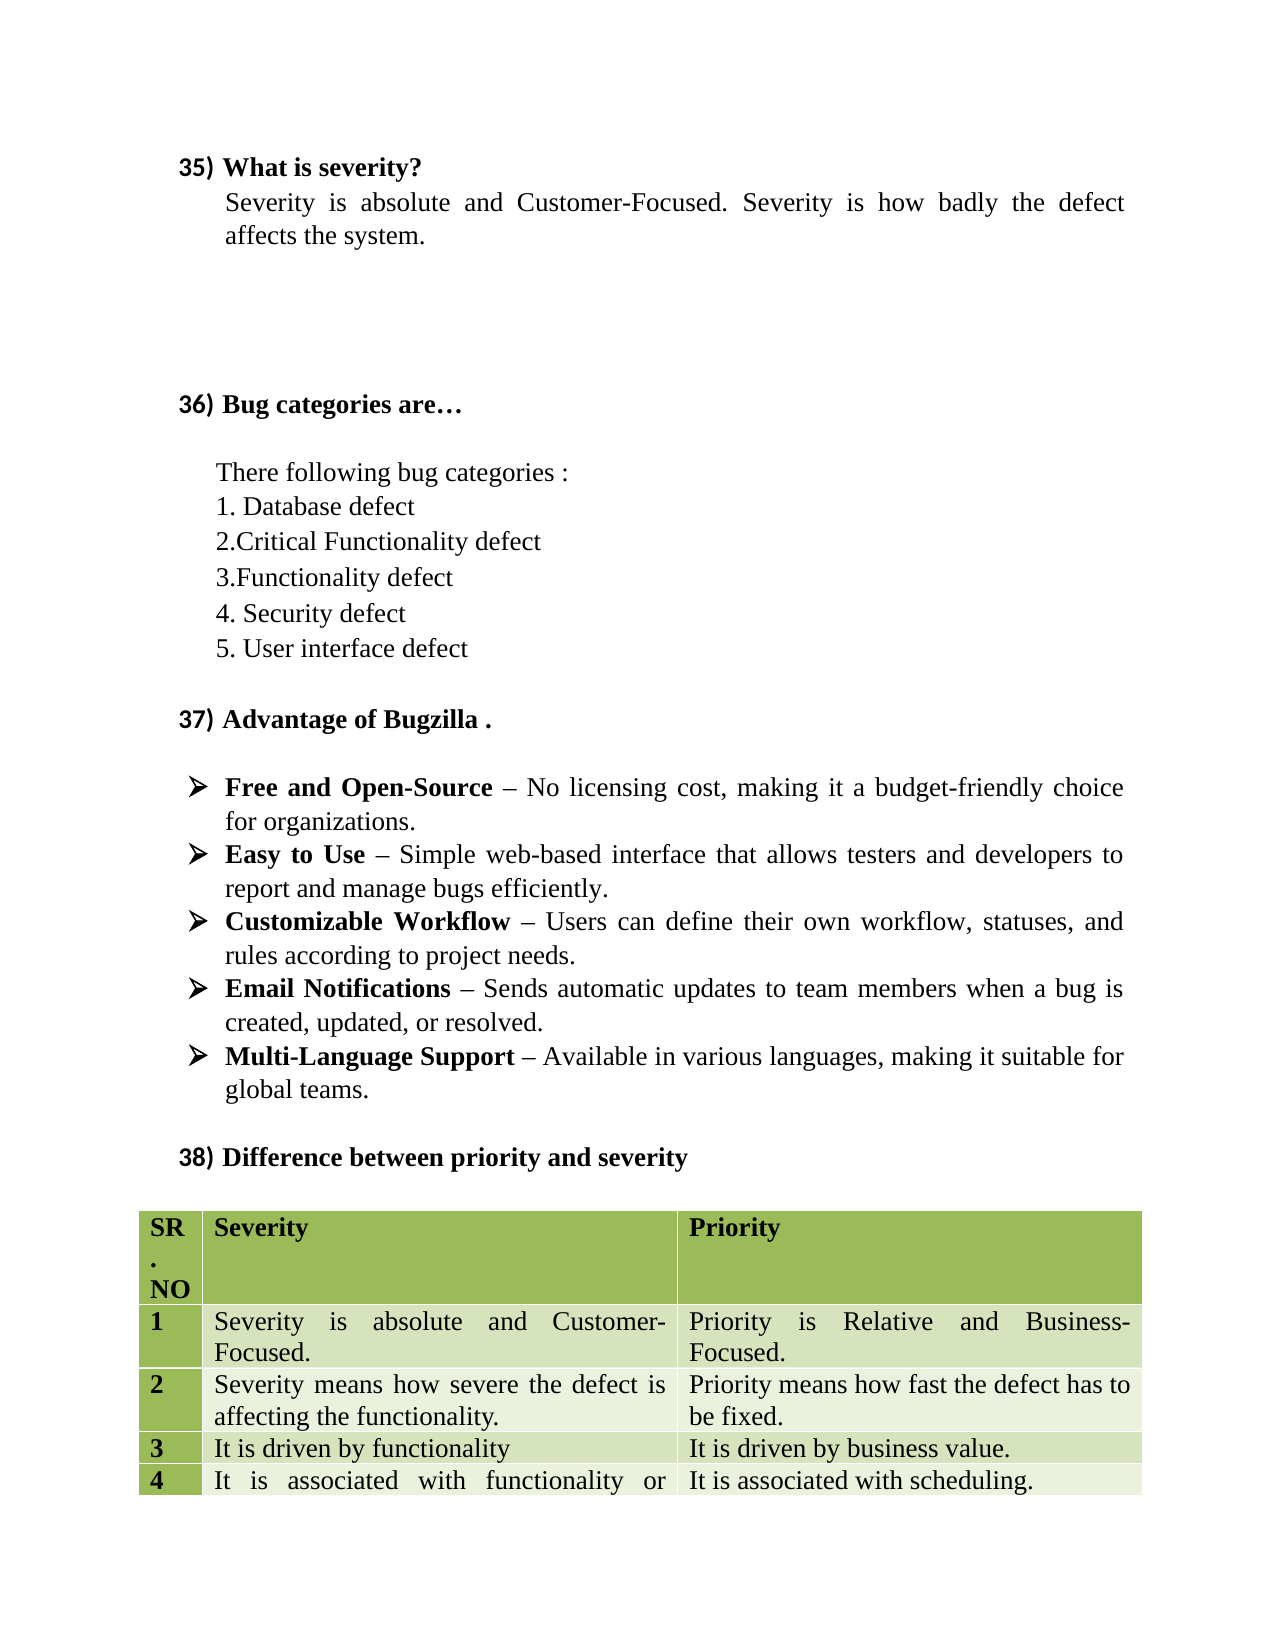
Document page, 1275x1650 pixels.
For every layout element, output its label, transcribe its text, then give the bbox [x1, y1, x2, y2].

text There following bug categories : [187, 456, 1125, 487]
list 1. Database defect [195, 489, 1125, 521]
table_header Priority [678, 1211, 1142, 1304]
table_cell 4 [139, 1464, 202, 1495]
list Free and Open-Source – No licensing cost, making it a budget-friendly choice for organizations. [187, 771, 1125, 836]
table_cell Priority is Relative and Business-Focused. [678, 1305, 1142, 1367]
table_cell 2 [139, 1369, 202, 1431]
table_cell It is driven by functionality [203, 1432, 677, 1463]
table_cell Severity is absolute and Customer-Focused. [203, 1305, 677, 1367]
table_header Severity [203, 1211, 677, 1304]
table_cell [203, 1464, 677, 1495]
list Customizable Workflow – Users can define their own workflow, statuses, and rules according to project needs. [187, 905, 1125, 970]
table_cell 3 [139, 1432, 202, 1463]
list Advantage of Bugzilla . [178, 702, 1125, 735]
list 4. Security defect [195, 597, 1125, 628]
list What is severity? [178, 150, 1125, 183]
list Severity is absolute and Customer-Focused. Severity is how badly the defect affects the system. [225, 186, 1125, 250]
table_cell Priority means how fast the defect has to be fixed. [678, 1369, 1142, 1431]
table_header SR. NO [139, 1211, 202, 1304]
list 2.Critical Functionality defect [195, 525, 1125, 556]
list 3.Functionality defect [195, 561, 1125, 592]
list Email Notifications – Sends automatic updates to team members when a bug is created, updated, or resolved. [187, 972, 1125, 1037]
list Easy to Use – Simple web-based interface that allows testers and developers to report and manage bugs efficiently. [187, 838, 1125, 903]
list Difference between priority and severity [178, 1140, 1125, 1173]
list Multi-Language Support – Available in various languages, making it suitable for global teams. [187, 1040, 1125, 1104]
list 5. User interface defect [195, 632, 1125, 664]
list Bug categories are… [178, 387, 1125, 420]
table_cell 1 [139, 1305, 202, 1367]
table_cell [678, 1464, 1142, 1495]
table_cell It is driven by business value. [678, 1432, 1142, 1463]
table_cell Severity means how severe the defect is affecting the functionality. [203, 1369, 677, 1431]
